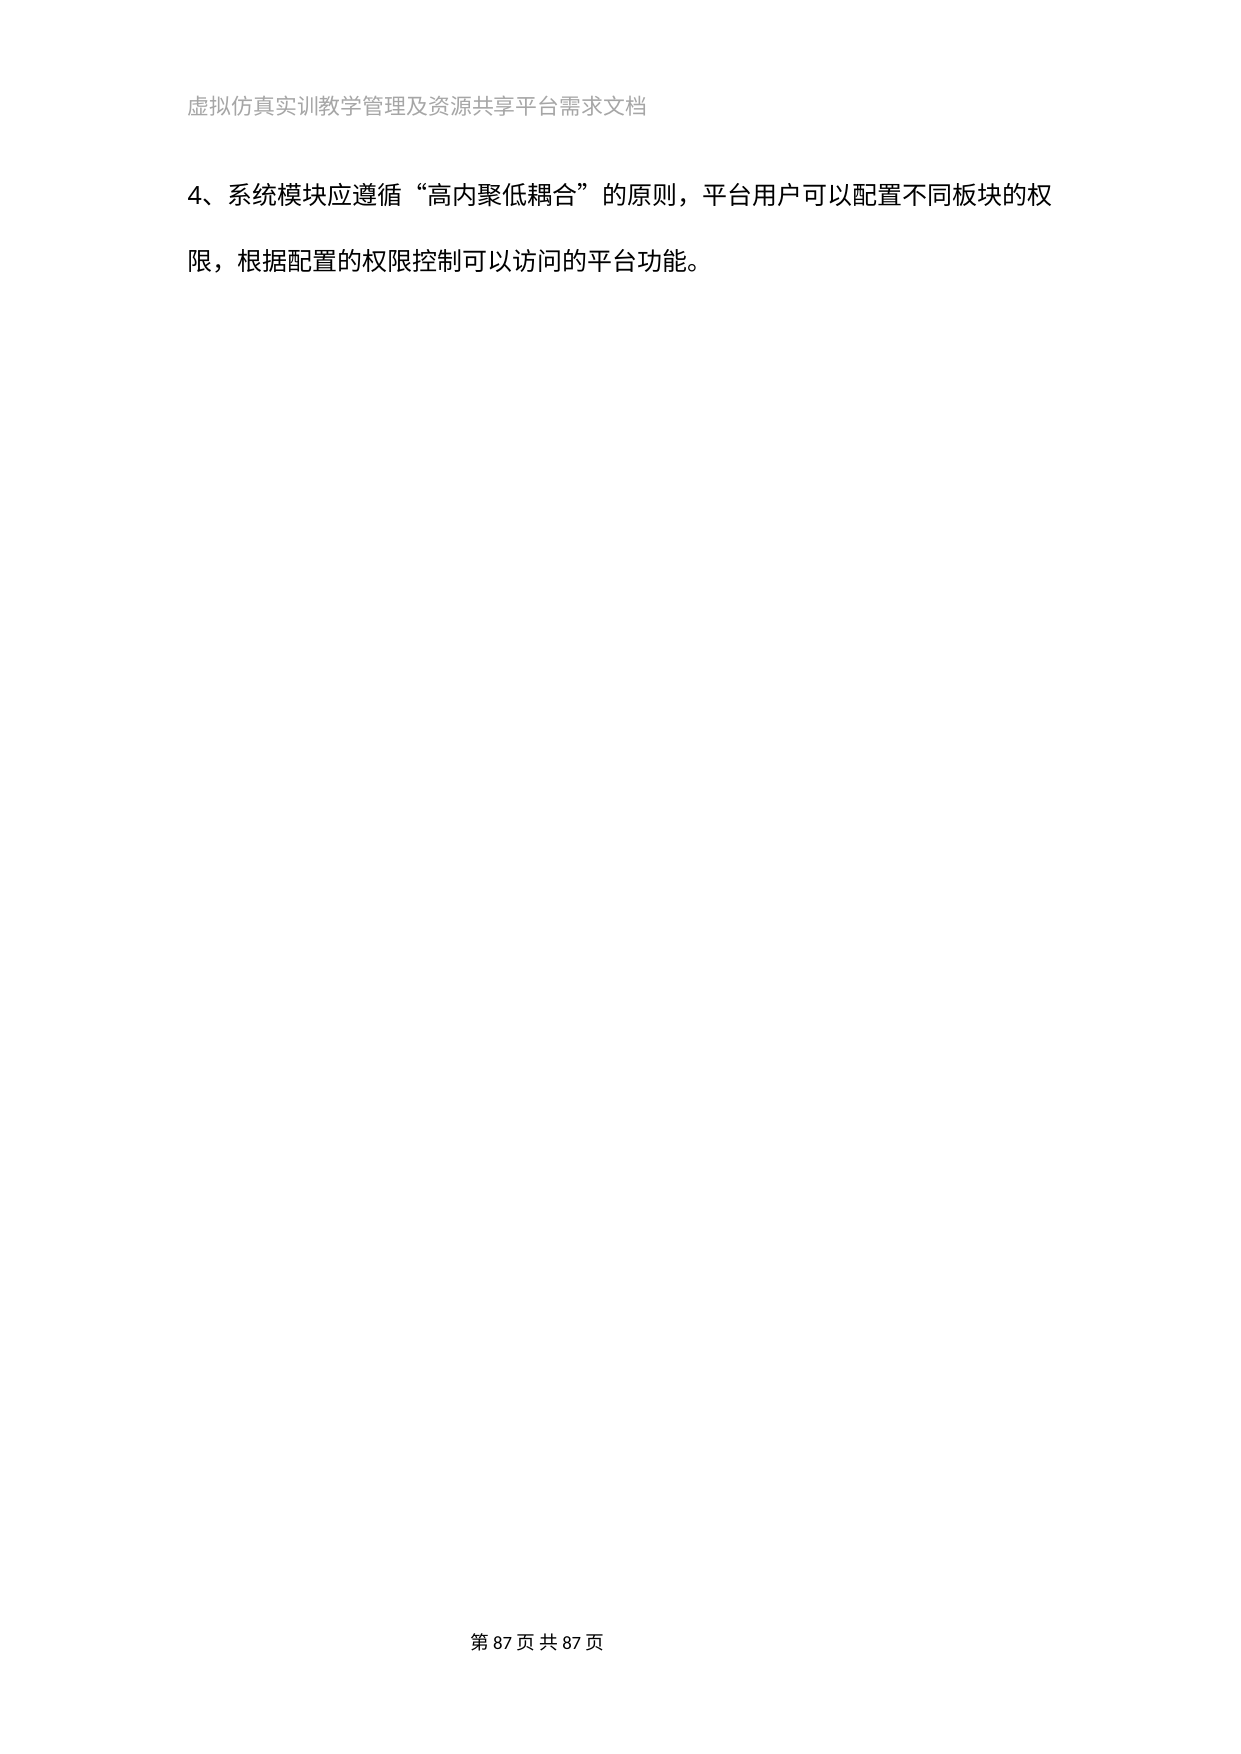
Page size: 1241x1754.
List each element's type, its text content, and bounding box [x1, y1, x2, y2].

text 4、系统模块应遵循“高内聚低耦合”的原则，平台用户可以配置不同板块的权限，根据配置的权限控制可以访问的平台功能。 [187, 172, 1053, 282]
